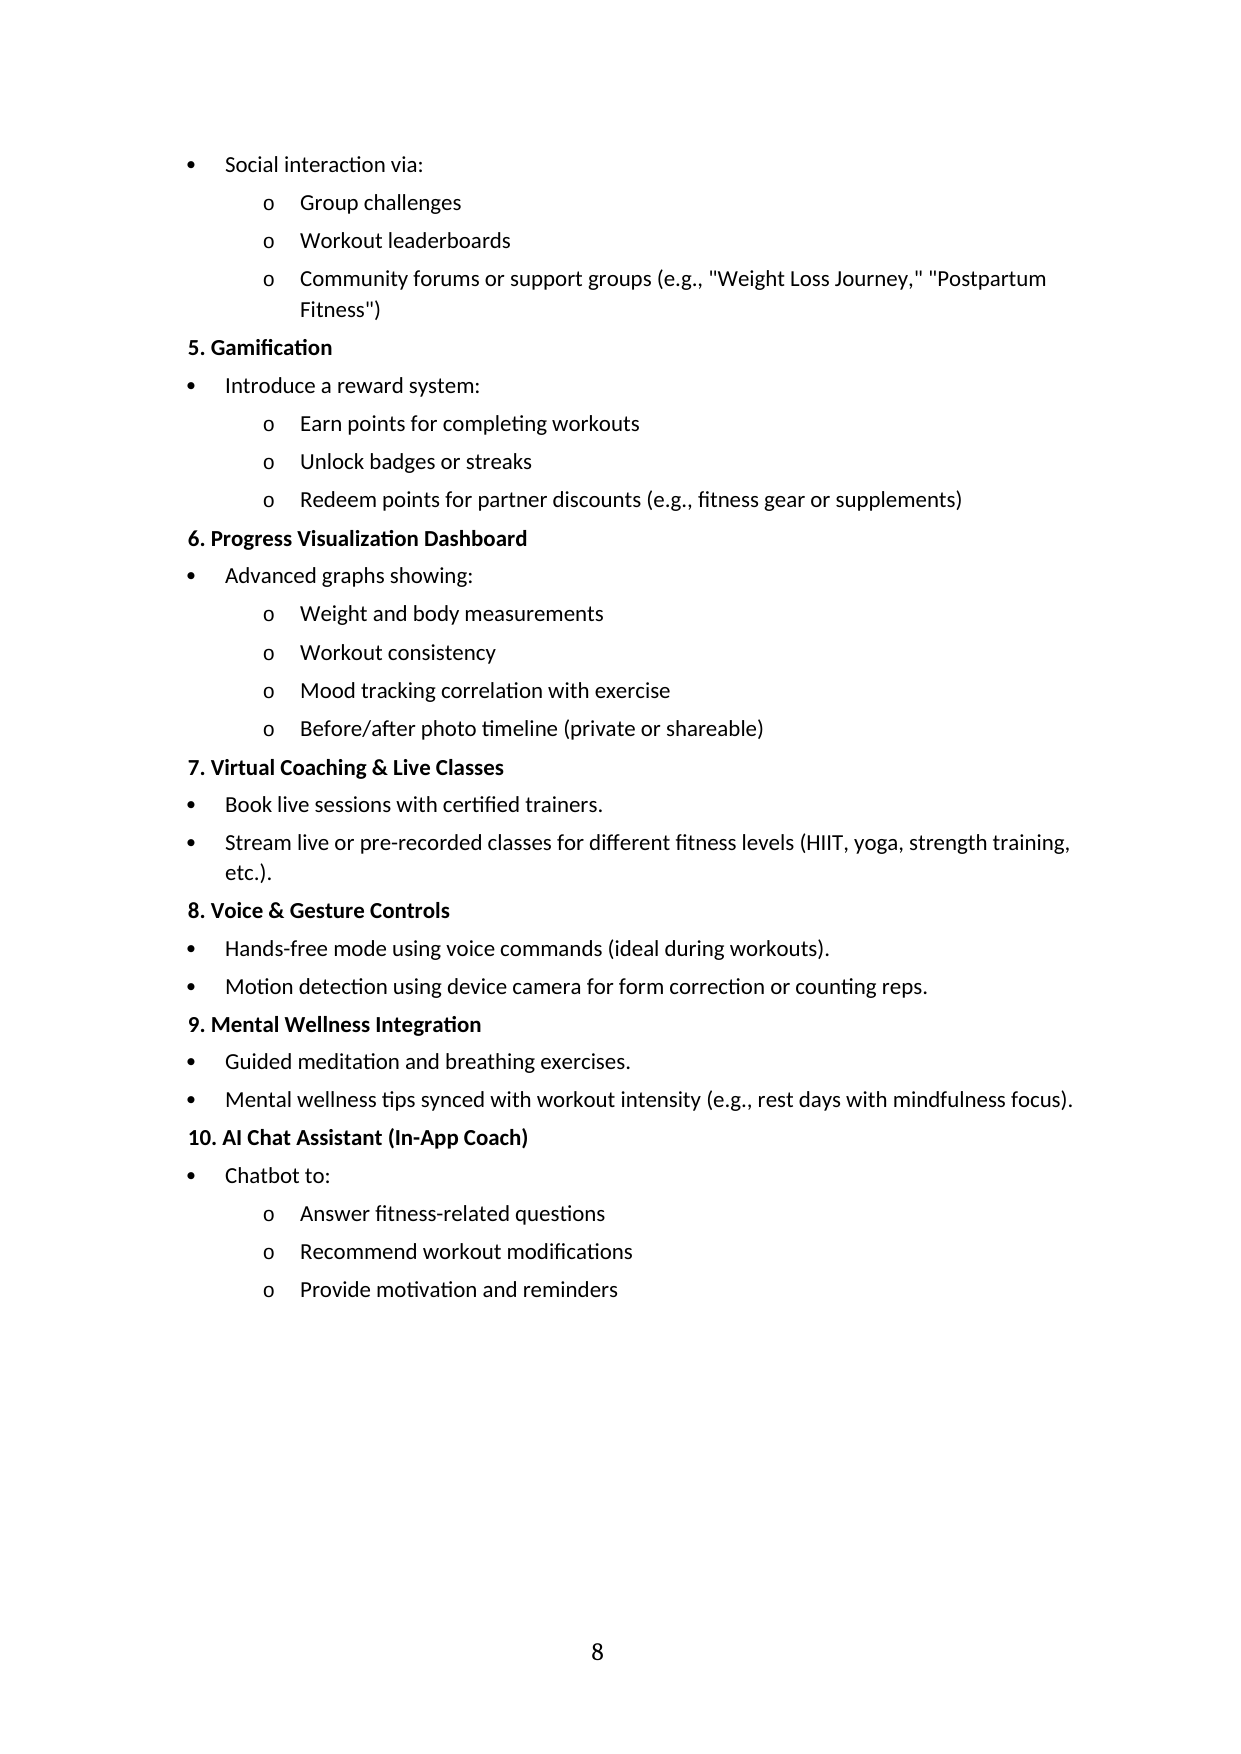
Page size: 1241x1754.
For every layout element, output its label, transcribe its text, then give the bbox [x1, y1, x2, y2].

list Book live sessions with certified trainers. [187, 790, 1090, 818]
list Provide motivation and reminders [262, 1275, 1090, 1304]
text 10. AI Chat Assistant (In-App Coach) [188, 1123, 1090, 1151]
list Earn points for completing workouts [262, 409, 1090, 437]
list Hands-free mode using voice commands (ideal during workouts). [187, 934, 1090, 962]
text 9. Mental Wellness Integration [188, 1010, 1090, 1038]
list Advanced graphs showing: [187, 561, 1090, 589]
list Mood tracking correlation with exercise [262, 676, 1090, 704]
text 6. Progress Visualization Dashboard [188, 524, 1090, 552]
list Group challenges [262, 188, 1090, 216]
list Unlock badges or streaks [262, 447, 1090, 476]
list Before/after photo timeline (private or shareable) [262, 714, 1090, 743]
list Chatbot to: [187, 1161, 1090, 1189]
list Community forums or support groups (e.g., "Weight Loss Journey," "Postpartum Fitness") [262, 264, 1090, 323]
list Recommend workout modifications [262, 1237, 1090, 1266]
list Weight and body measurements [262, 599, 1090, 628]
list Mental wellness tips synced with workout intensity (e.g., rest days with mindfulness focus). [187, 1085, 1090, 1113]
list Workout consistency [262, 638, 1090, 666]
text 5. Gamification [188, 333, 1090, 361]
list Introduce a reward system: [187, 371, 1090, 399]
list Social interaction via: [187, 150, 1090, 178]
text 8. Voice & Gesture Controls [188, 896, 1090, 924]
text 7. Virtual Coaching & Live Classes [188, 753, 1090, 781]
list Stream live or pre-recorded classes for different fitness levels (HIIT, yoga, strength training, etc.). [187, 828, 1090, 886]
list Workout leaderboards [262, 226, 1090, 255]
list Motion detection using device camera for form correction or counting reps. [187, 972, 1090, 1000]
list Redeem points for partner discounts (e.g., fitness gear or supplements) [262, 485, 1090, 514]
list Guided meditation and breathing exercises. [187, 1047, 1090, 1076]
list Answer fitness-related questions [262, 1199, 1090, 1227]
